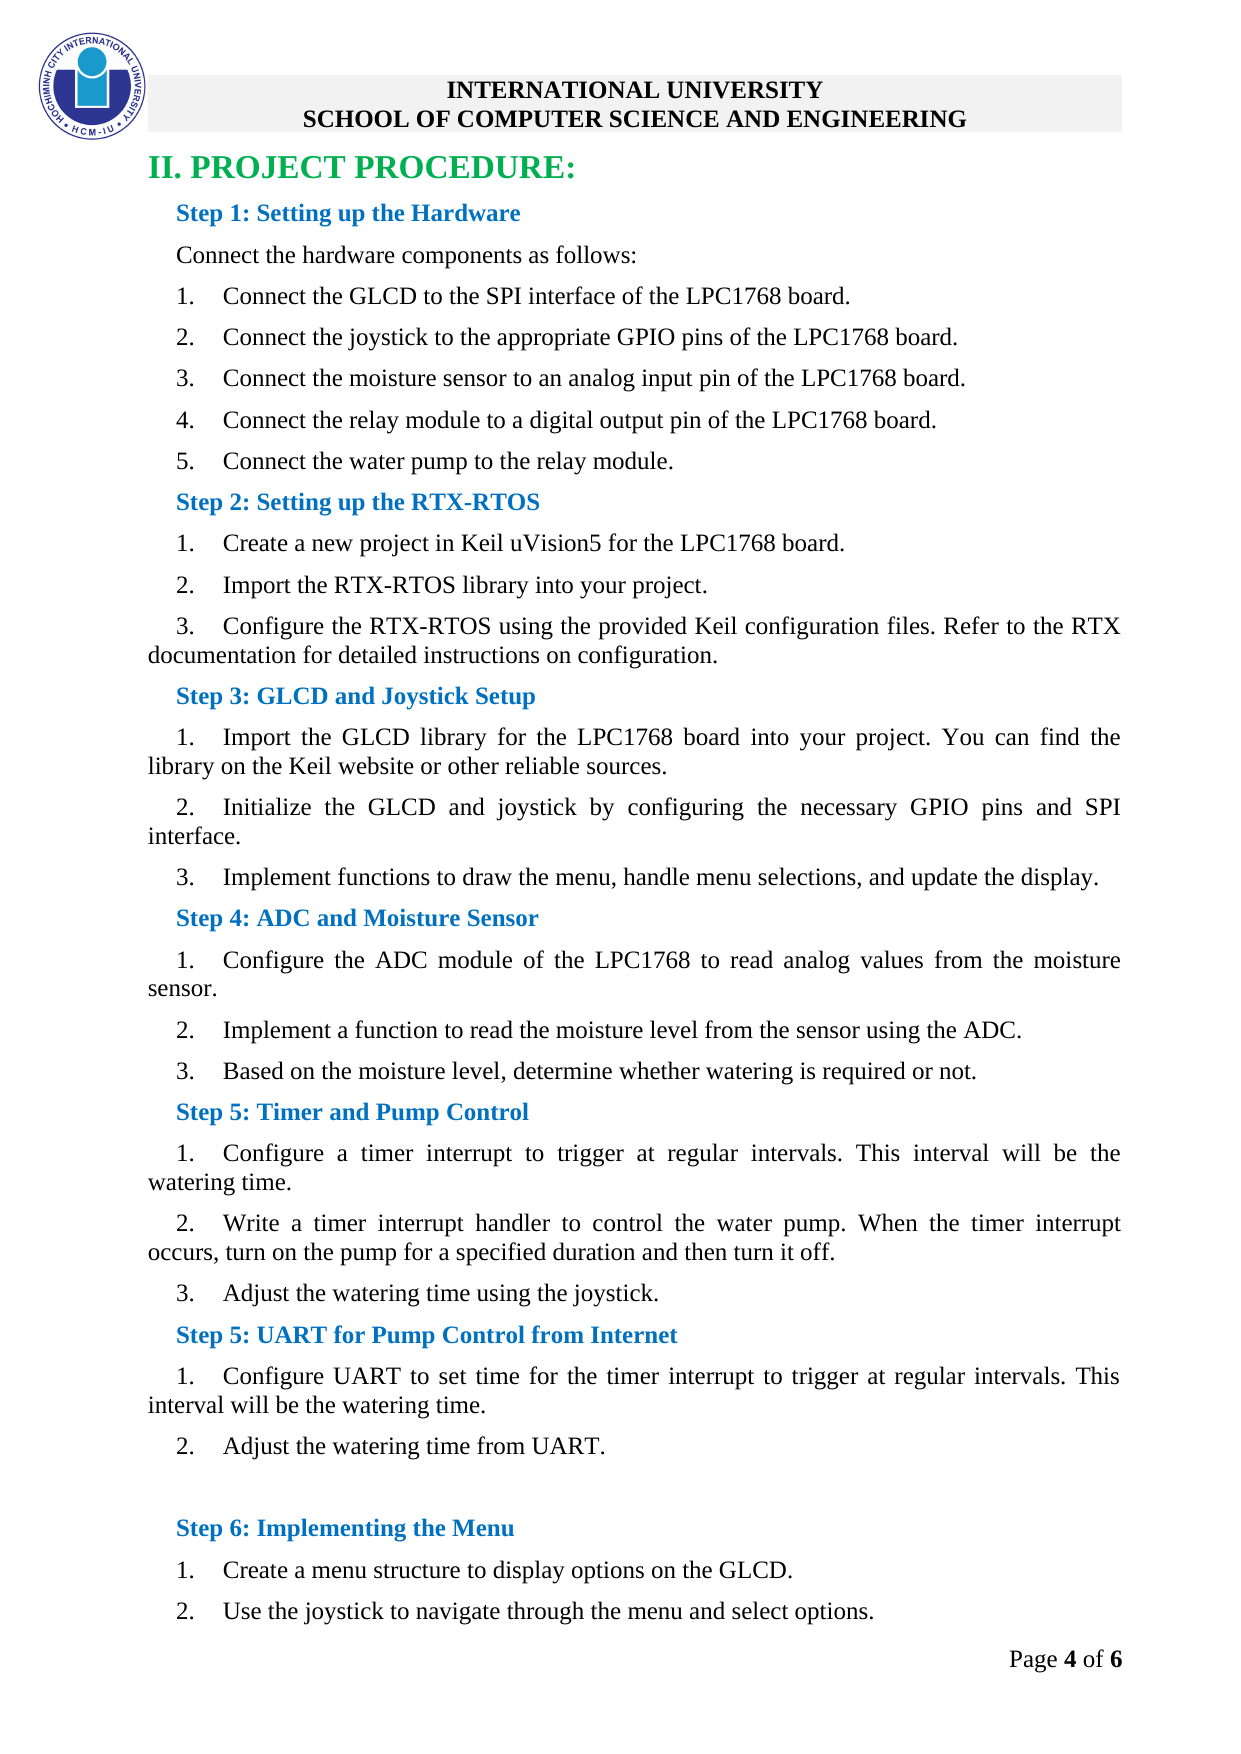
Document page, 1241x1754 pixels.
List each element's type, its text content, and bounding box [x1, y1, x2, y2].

text 2. Write a timer interrupt handler to control the water pump. When the timer interrupt occurs, turn on the pump for a specified duration and then turn it off. [148, 1208, 1122, 1266]
text 1. Configure UART to set time for the timer interrupt to trigger at regular intervals. This interval will be the watering time. [148, 1361, 1122, 1418]
text 5. Connect the water pump to the relay module. [148, 446, 1122, 475]
text 1. Create a menu structure to display options on the GLCD. [148, 1555, 1122, 1583]
text II. PROJECT PROCEDURE: [148, 148, 1122, 186]
text 4. Connect the relay module to a digital output pin of the LPC1768 board. [148, 405, 1122, 433]
text Step 5: UART for Pump Control from Internet [148, 1320, 1122, 1348]
text 2. Use the joystick to navigate through the menu and select options. [148, 1596, 1122, 1625]
text 2. Adjust the watering time from UART. [148, 1431, 1122, 1460]
text 3. Based on the moisture level, determine whether watering is required or not. [148, 1056, 1122, 1085]
text Step 6: Implementing the Menu [148, 1513, 1122, 1542]
text 1. Configure the ADC module of the LPC1768 to read analog values from the moisture sensor. [148, 945, 1122, 1002]
text 3. Connect the moisture sensor to an analog input pin of the LPC1768 board. [148, 363, 1122, 392]
text Step 5: Timer and Pump Control [148, 1097, 1122, 1126]
picture [35, 29, 148, 144]
text 1. Create a new project in Keil uVision5 for the LPC1768 board. [148, 528, 1122, 557]
text 2. Import the RTX-RTOS library into your project. [148, 570, 1122, 598]
text 1. Configure a timer interrupt to trigger at regular intervals. This interval will be the watering time. [148, 1138, 1122, 1196]
text Step 2: Setting up the RTX-RTOS [148, 487, 1122, 516]
text 2. Connect the joystick to the appropriate GPIO pins of the LPC1768 board. [148, 322, 1122, 351]
text Connect the hardware components as follows: [148, 240, 1122, 268]
text 2. Implement a function to read the moisture level from the sensor using the ADC. [148, 1015, 1122, 1043]
text 3. Implement functions to draw the menu, handle menu selections, and update the display. [148, 862, 1122, 891]
text 1. Import the GLCD library for the LPC1768 board into your project. You can find the library on the Keil website or other reliable sources. [148, 722, 1122, 780]
text 2. Initialize the GLCD and joystick by configuring the necessary GPIO pins and SPI interface. [148, 792, 1122, 850]
text 3. Adjust the watering time using the joystick. [148, 1278, 1122, 1307]
text Step 3: GLCD and Joystick Setup [148, 681, 1122, 710]
text Step 1: Setting up the Hardware [148, 198, 1122, 227]
text 3. Configure the RTX-RTOS using the provided Keil configuration files. Refer to the RTX documentation for detailed instructions on configuration. [148, 611, 1122, 668]
text Step 4: ADC and Moisture Sensor [148, 903, 1122, 932]
text 1. Connect the GLCD to the SPI interface of the LPC1768 board. [148, 281, 1122, 310]
